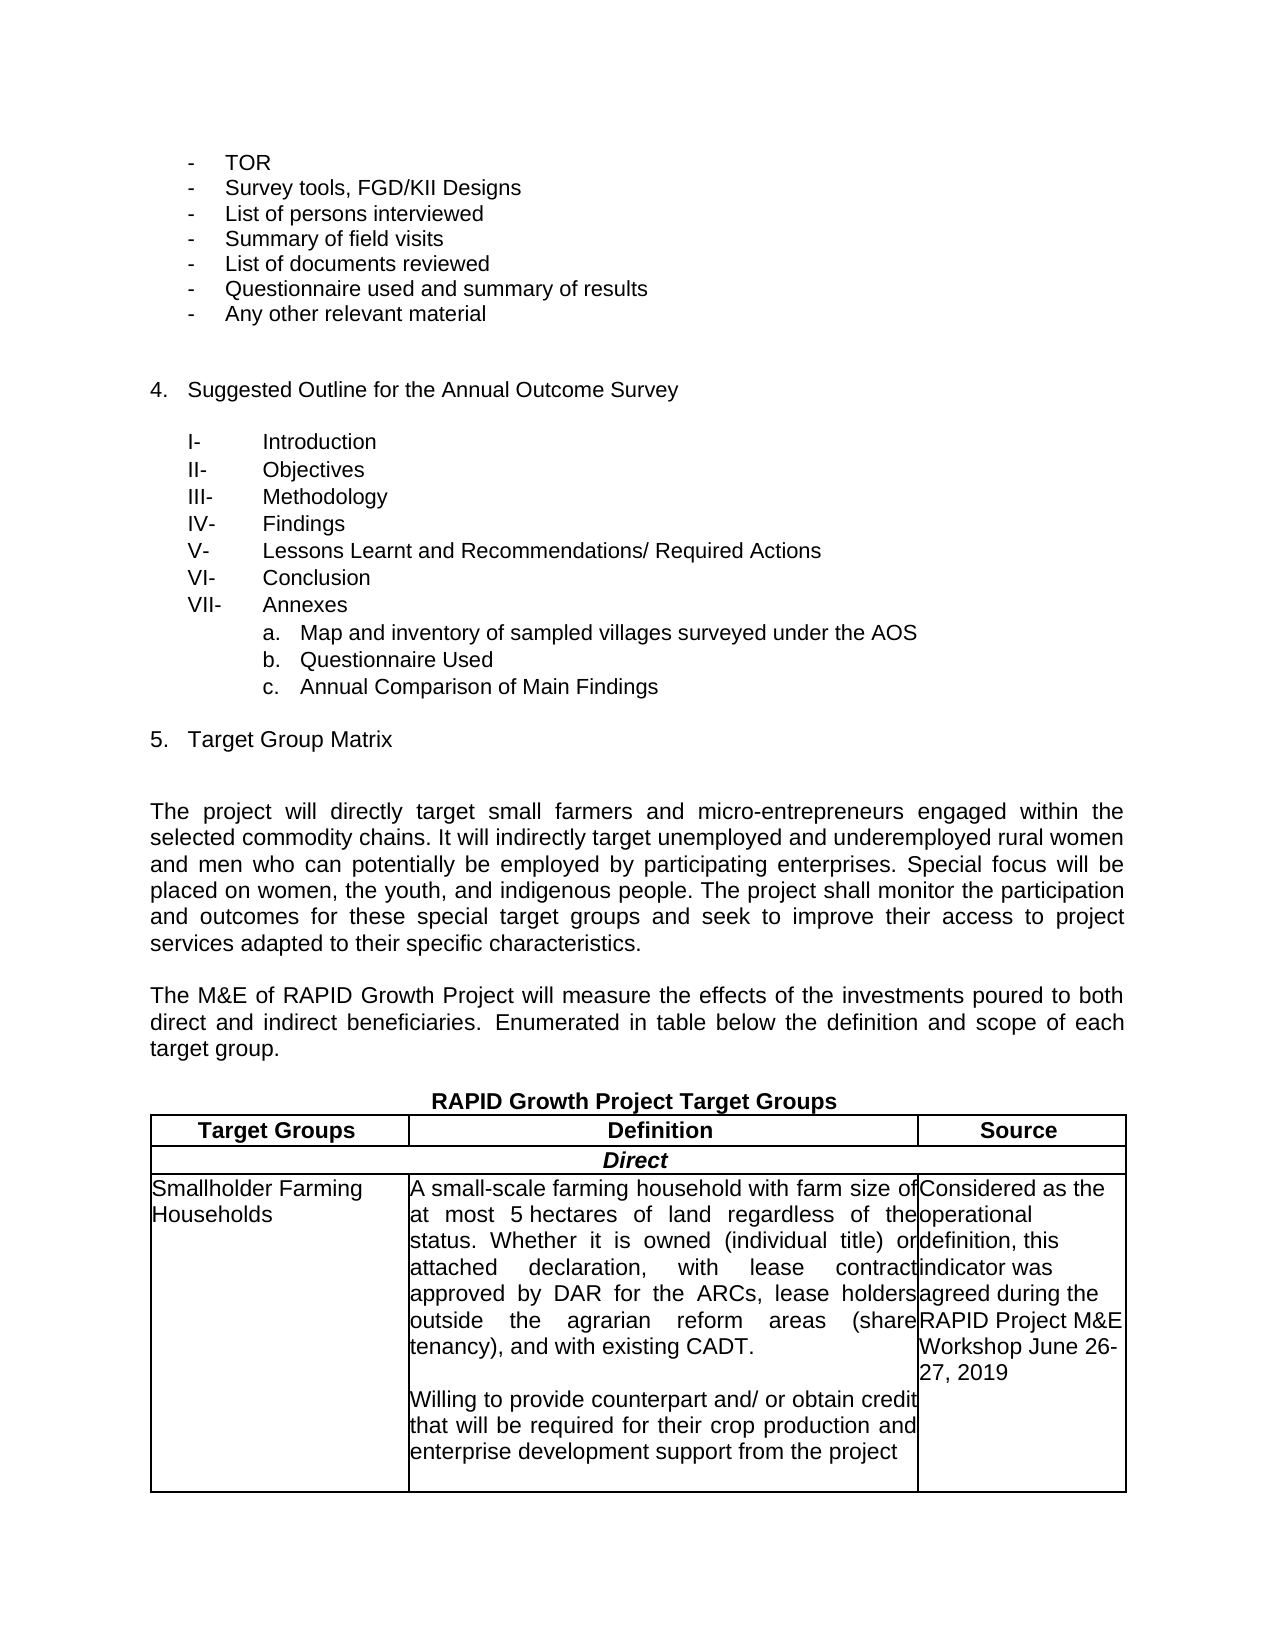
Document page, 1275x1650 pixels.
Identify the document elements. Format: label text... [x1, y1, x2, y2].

list List of documents reviewed [187, 251, 1125, 276]
list Objectives [187, 456, 1125, 482]
table_header Source [919, 1116, 1125, 1145]
table_header Definition [410, 1116, 917, 1145]
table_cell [410, 1175, 917, 1491]
text The M&E of RAPID Growth Project will measure the effects of the investments poured to both direct and indirect beneficiaries. Enumerated in table below the definition and scope of each target group. [150, 982, 1125, 1061]
list Target Group Matrix [150, 726, 1125, 753]
list Questionnaire Used [262, 647, 1125, 672]
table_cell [152, 1175, 408, 1491]
text RAPID Growth Project Target Groups [150, 1088, 1125, 1114]
list Conclusion [187, 565, 1125, 590]
list Introduction [187, 429, 1125, 454]
list Questionnaire used and summary of results [187, 276, 1125, 301]
list List of persons interviewed [187, 200, 1125, 226]
list Lessons Learnt and Recommendations/ Required Actions [187, 538, 1125, 563]
list Suggested Outline for the Annual Outcome Survey [150, 377, 1125, 402]
list TOR [187, 150, 1125, 175]
list Methodology [187, 484, 1125, 509]
table_header Target Groups [152, 1116, 408, 1145]
table_cell Direct [152, 1147, 1125, 1173]
list Summary of field visits [187, 226, 1125, 251]
list Survey tools, FGD/KII Designs [187, 175, 1125, 200]
list Any other relevant material [187, 301, 1125, 326]
list Annual Comparison of Main Findings [262, 674, 1125, 699]
text The project will directly target small farmers and micro-entrepreneurs engaged within the selected commodity chains. It will indirectly target unemployed and underemployed rural women and men who can potentially be employed by participating enterprises. Special focus will be placed on women, the youth, and indigenous people. The project shall monitor the participation and outcomes for these special target groups and seek to improve their access to project services adapted to their specific characteristics. [150, 798, 1125, 956]
list Findings [187, 511, 1125, 536]
list Annexes [187, 592, 1125, 618]
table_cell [919, 1175, 1125, 1491]
list Map and inventory of sampled villages surveyed under the AOS [262, 619, 1125, 645]
